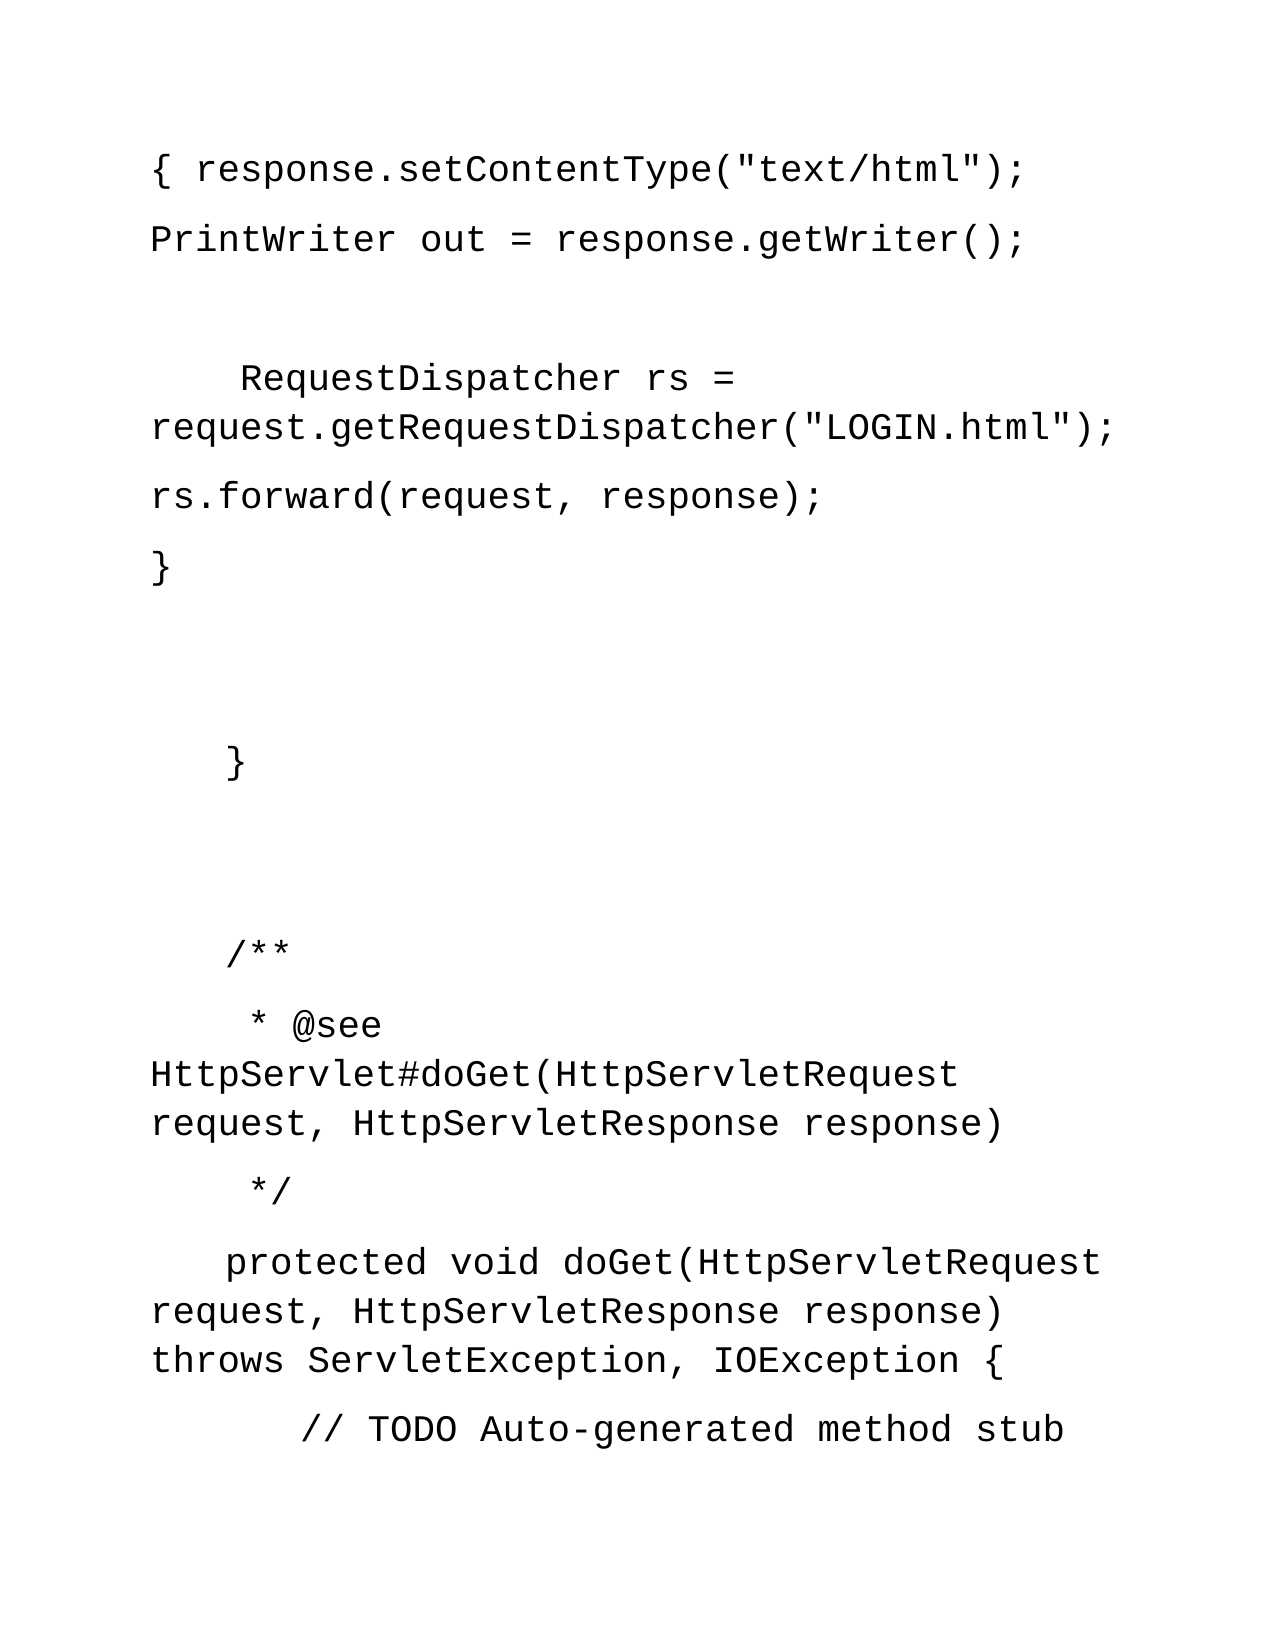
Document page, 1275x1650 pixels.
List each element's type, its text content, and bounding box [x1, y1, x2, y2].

text RequestDispatcher rs = request.getRequestDispatcher("LOGIN.html"); [150, 359, 1125, 450]
text /** [150, 936, 1125, 979]
text } [150, 547, 1125, 590]
text { response.setContentType("text/html"); [150, 150, 1125, 192]
text } [150, 742, 1125, 784]
text protected void doGet(HttpServletRequest request, HttpServletResponse response) throws ServletException, IOException { [150, 1243, 1125, 1383]
text */ [150, 1173, 1125, 1216]
text PrintWriter out = response.getWriter(); [150, 220, 1125, 262]
text rs.forward(request, response); [150, 478, 1125, 520]
text // TODO Auto-generated method stub [150, 1411, 1125, 1453]
text * @see HttpServlet#doGet(HttpServletRequest request, HttpServletResponse response) [150, 1006, 1125, 1146]
